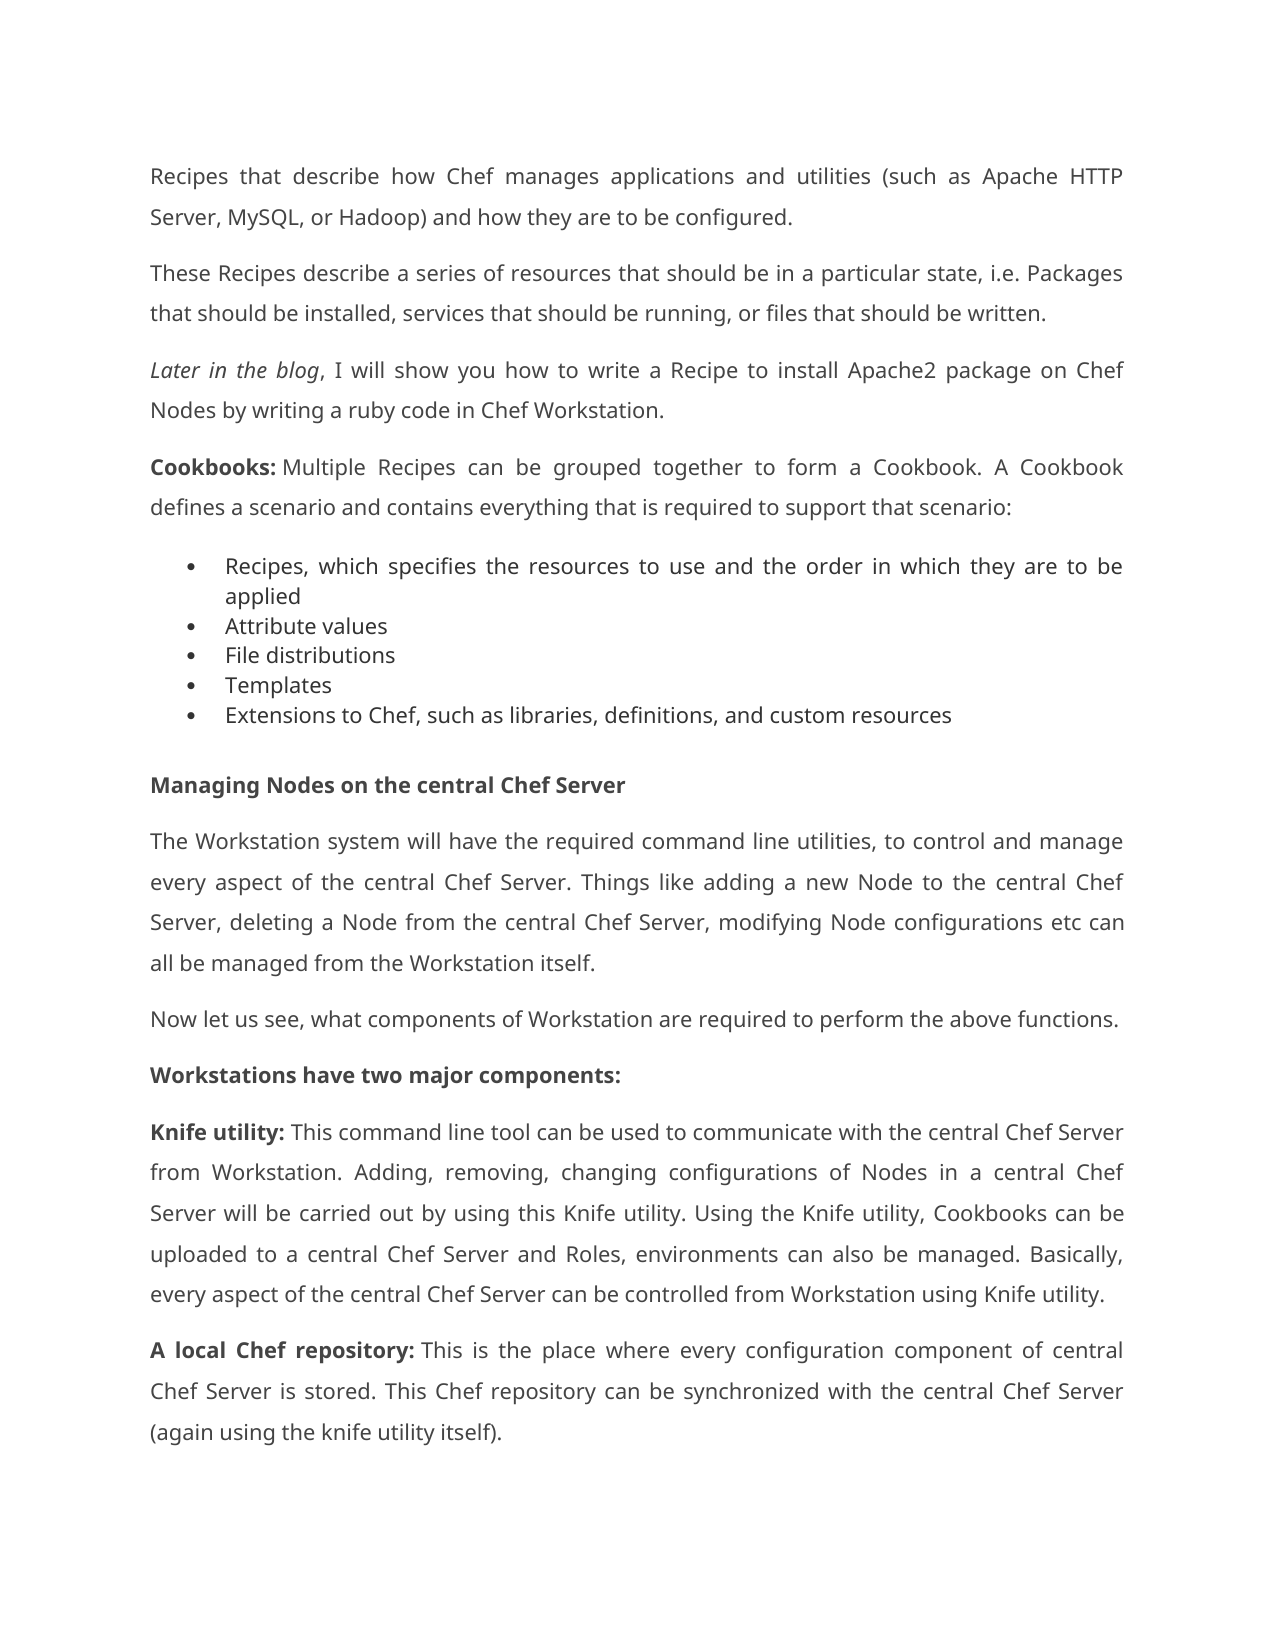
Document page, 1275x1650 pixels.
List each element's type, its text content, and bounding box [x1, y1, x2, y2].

text Managing Nodes on the central Chef Server [150, 759, 1125, 799]
text Later in the blog, I will show you how to write a Recipe to install Apache2 package on Chef Nodes by writing a ruby code in Chef Workstation. [150, 344, 1125, 425]
text A local Chef repository: This is the place where every configuration component of central Chef Server is stored. This Chef repository can be synchronized with the central Chef Server (again using the knife utility itself). [150, 1324, 1125, 1446]
text Cookbooks: Multiple Recipes can be grouped together to form a Cookbook. A Cookbook defines a scenario and contains everything that is required to support that scenario: [150, 441, 1125, 522]
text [150, 150, 1125, 231]
list Extensions to Chef, such as libraries, definitions, and custom resources [187, 700, 1125, 730]
list Recipes, which specifies the resources to use and the order in which they are to be applied [187, 551, 1125, 611]
list File distributions [187, 640, 1125, 670]
list Attribute values [187, 611, 1125, 640]
text Knife utility: This command line tool can be used to communicate with the central Chef Server from Workstation. Adding, removing, changing configurations of Nodes in a central Chef Server will be carried out by using this Knife utility. Using the Knife utility, Cookbooks can be uploaded to a central Chef Server and Roles, environments can also be managed. Basically, every aspect of the central Chef Server can be controlled from Workstation using Knife utility. [150, 1106, 1125, 1309]
list Templates [187, 670, 1125, 700]
text These Recipes describe a series of resources that should be in a particular state, i.e. Packages that should be installed, services that should be running, or files that should be written. [150, 247, 1125, 328]
text Workstations have two major components: [150, 1049, 1125, 1090]
text The Workstation system will have the required command line utilities, to control and manage every aspect of the central Chef Server. Things like adding a new Node to the central Chef Server, deleting a Node from the central Chef Server, modifying Node configurations etc can all be managed from the Workstation itself. [150, 815, 1125, 978]
text Now let us see, what components of Workstation are required to perform the above functions. [150, 993, 1125, 1034]
